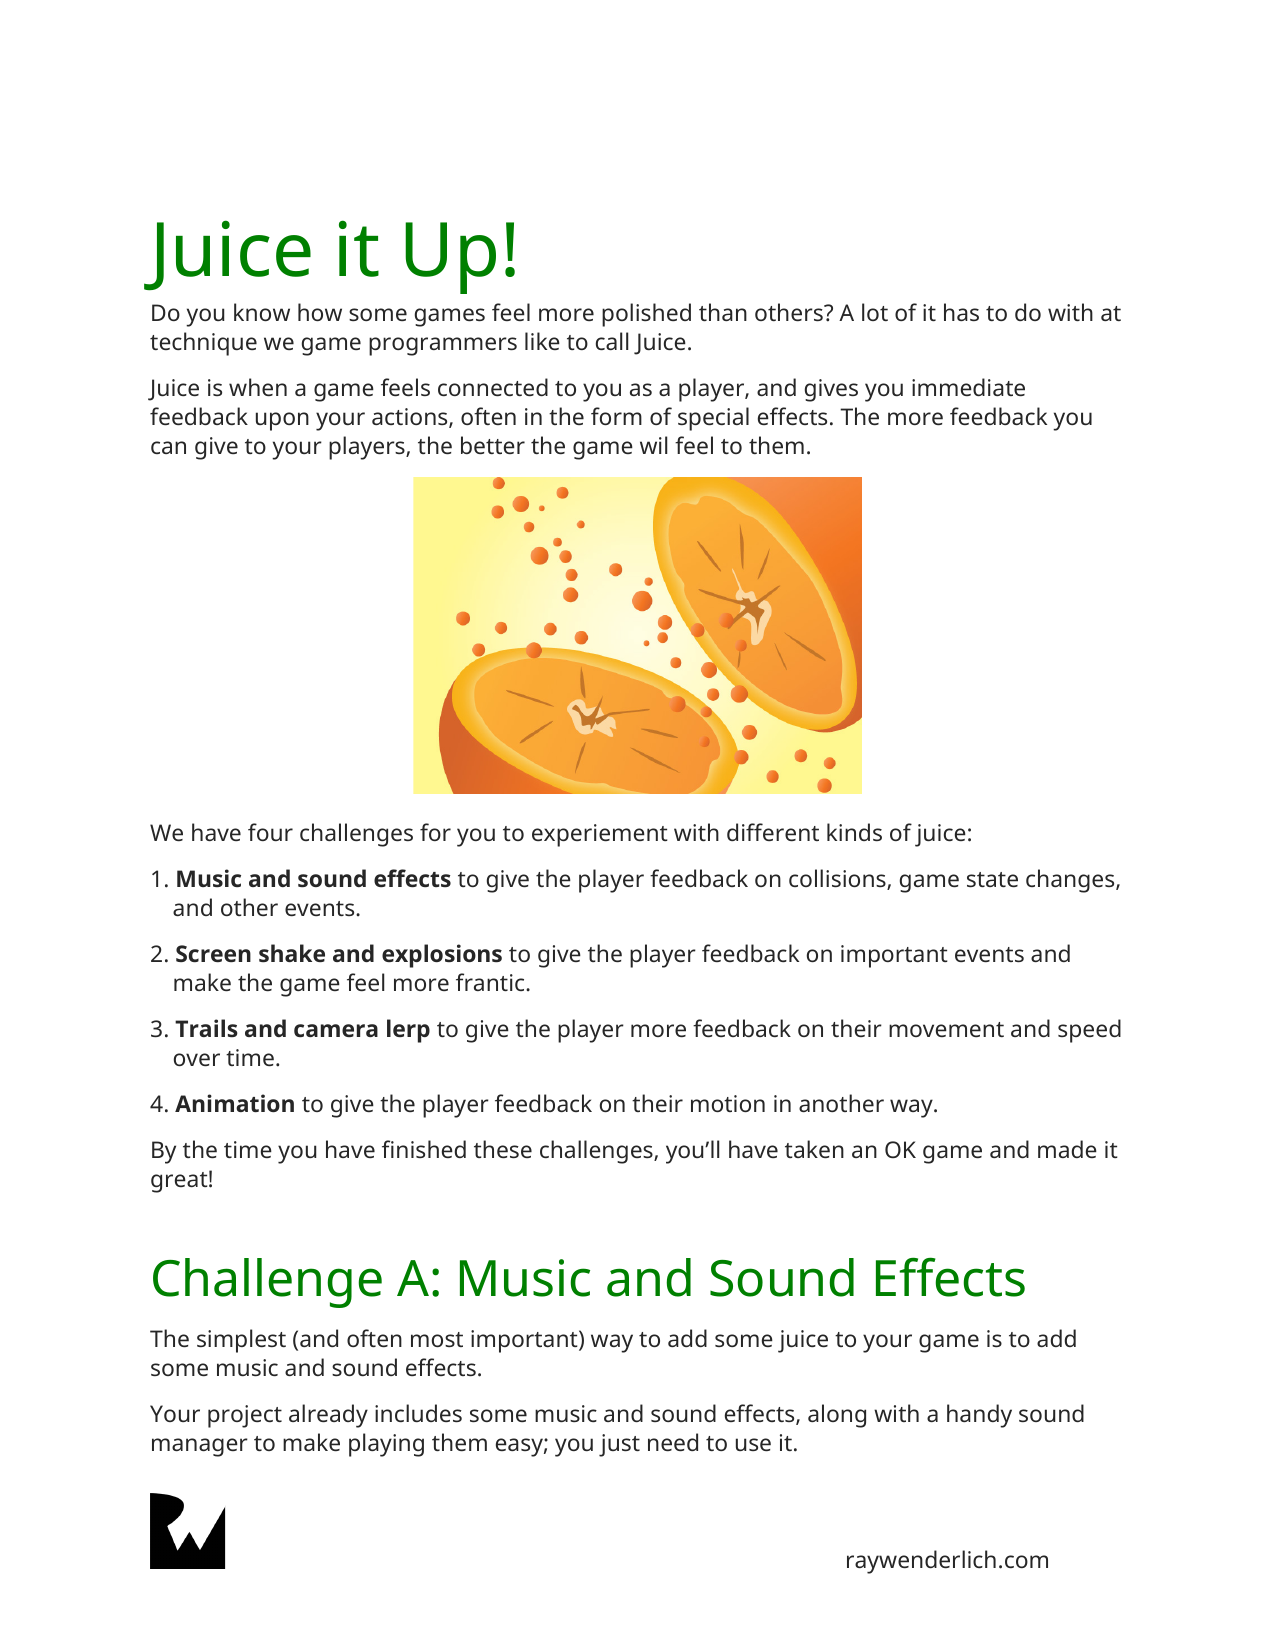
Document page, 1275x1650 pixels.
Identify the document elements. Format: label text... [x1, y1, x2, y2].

text The simplest (and often most important) way to add some juice to your game is to add some music and sound effects. [150, 1324, 1125, 1382]
list Music and sound effects to give the player feedback on collisions, game state changes, and other events. [150, 864, 1125, 923]
subtitle Challenge A: Music and Sound Effects [150, 1243, 1125, 1312]
text Juice is when a game feels connected to you as a player, and gives you immediate feedback upon your actions, often in the form of special effects. The more feedback you can give to your players, the better the game wil feel to them. [150, 373, 1125, 461]
list Animation to give the player feedback on their motion in another way. [150, 1089, 1125, 1118]
list Screen shake and explosions to give the player feedback on important events and make the game feel more frantic. [150, 939, 1125, 998]
text Your project already includes some music and sound effects, along with a handy sound manager to make playing them easy; you just need to use it. [150, 1399, 1125, 1457]
list Trails and camera lerp to give the player more feedback on their movement and speed over time. [150, 1014, 1125, 1073]
subtitle Juice it Up! [150, 196, 1125, 298]
list We have four challenges for you to experiement with different kinds of juice: [150, 818, 1125, 848]
list By the time you have finished these challenges, you’ll have taken an OK game and made it great! [150, 1135, 1125, 1193]
picture [413, 477, 862, 794]
text Do you know how some games feel more polished than others? A lot of it has to do with at technique we game programmers like to call Juice. [150, 298, 1125, 356]
picture [150, 1493, 226, 1569]
